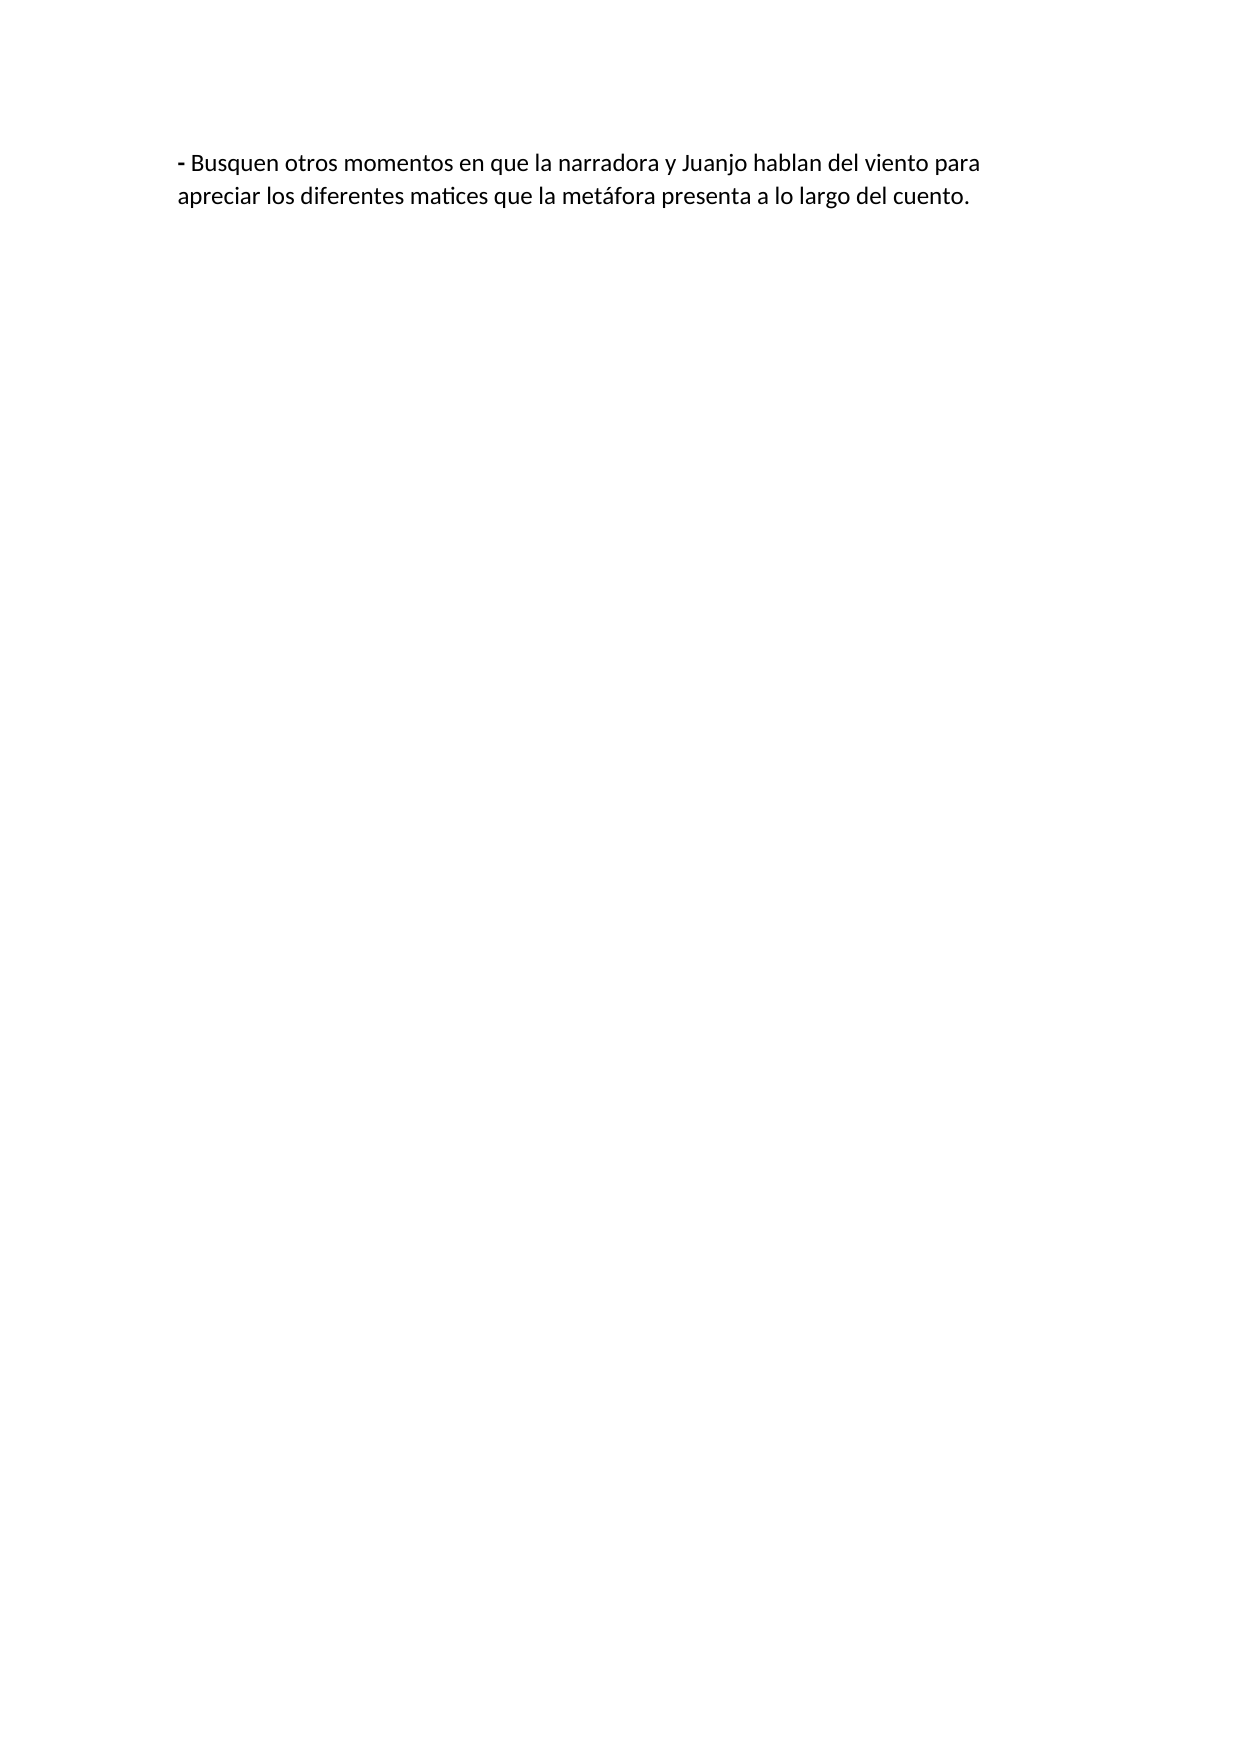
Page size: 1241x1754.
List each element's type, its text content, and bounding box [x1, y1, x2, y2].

text - Busquen otros momentos en que la narradora y Juanjo hablan del viento para apreciar los diferentes matices que la metáfora presenta a lo largo del cuento. [177, 148, 1063, 211]
